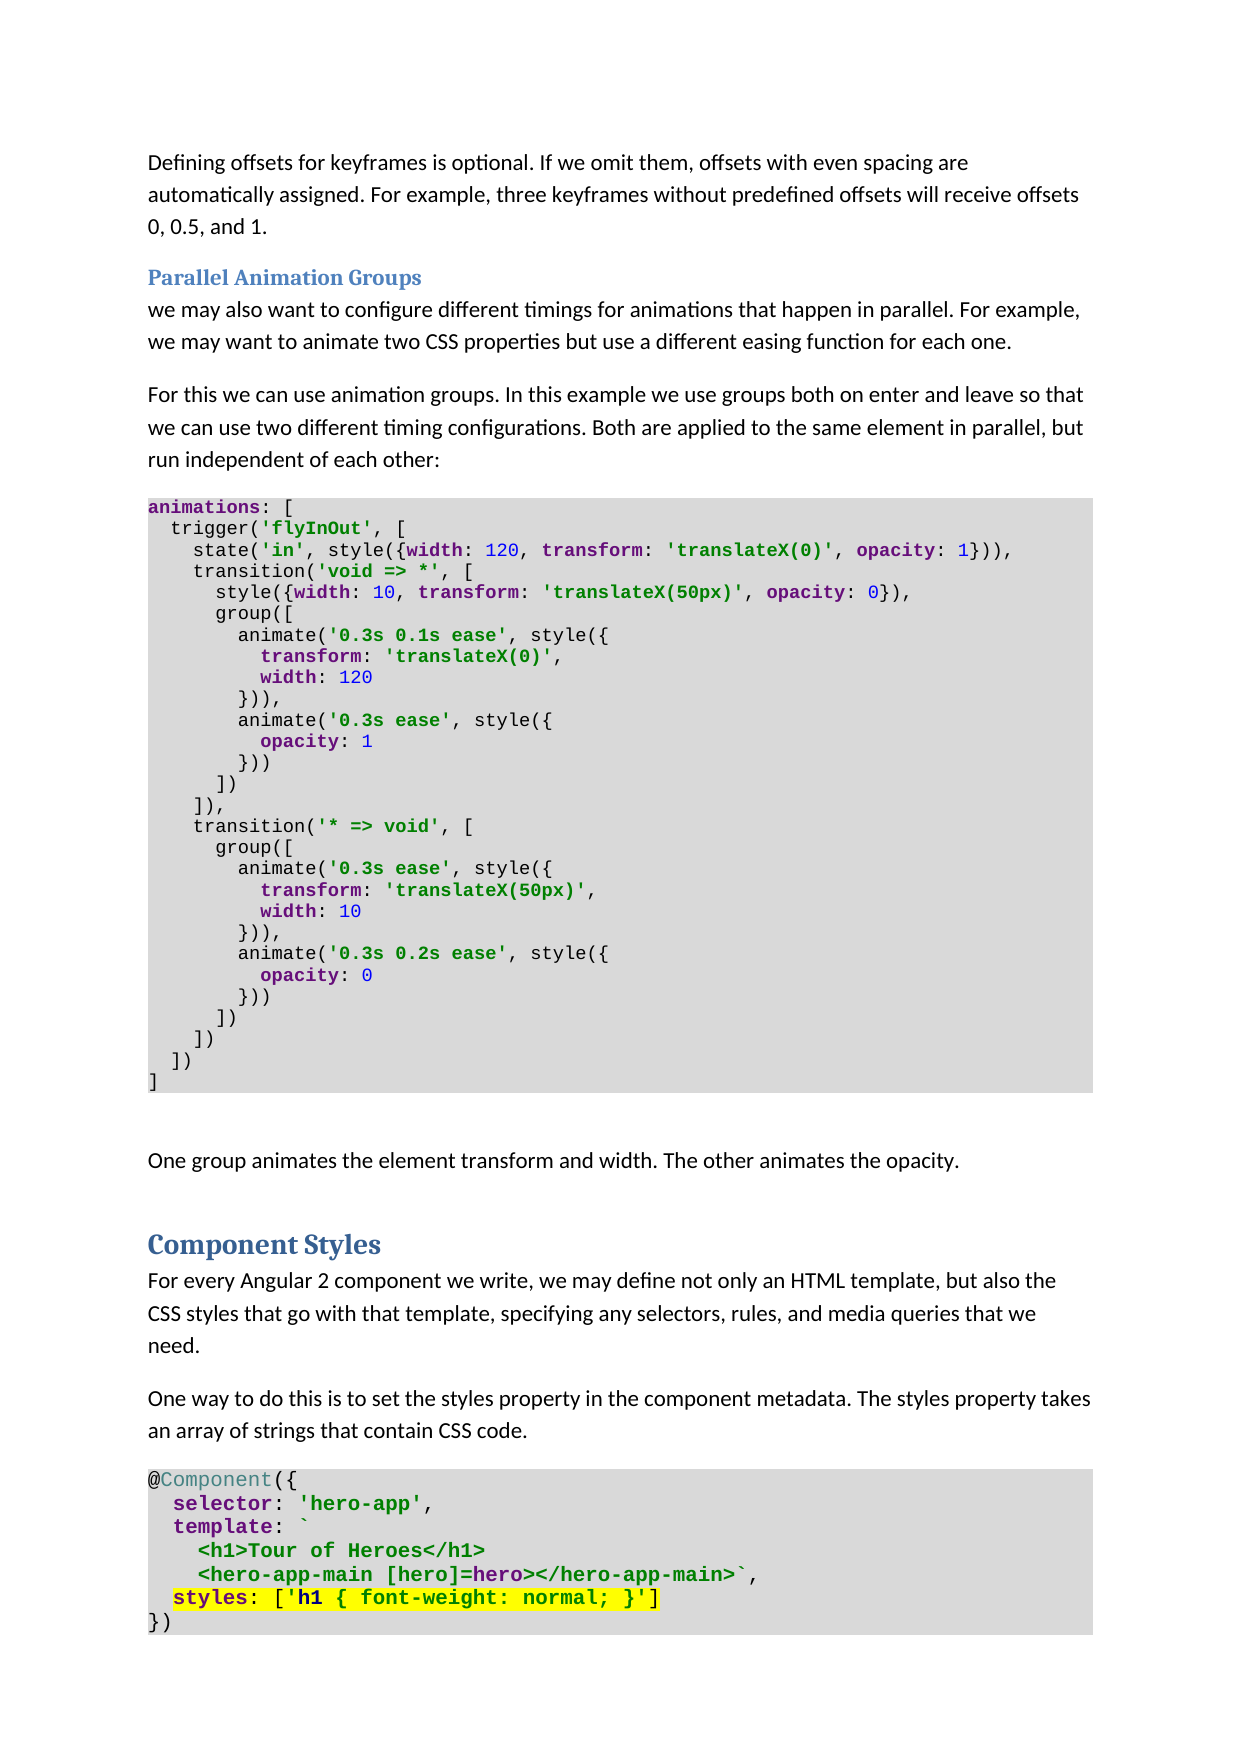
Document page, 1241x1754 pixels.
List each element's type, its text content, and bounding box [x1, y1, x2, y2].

text One group animates the element transform and width. The other animates the opacity. [148, 1146, 1093, 1174]
subtitle Component Styles [148, 1228, 1093, 1262]
text we may also want to configure different timings for animations that happen in parallel. For example, we may want to animate two CSS properties but use a different easing function for each one. [148, 295, 1093, 355]
text One way to do this is to set the styles property in the component metadata. The styles property takes an array of strings that contain CSS code. [148, 1384, 1093, 1444]
text animations: [ trigger('flyInOut', [ state('in', style({width: 120, transform: 'translateX(0)', opacity: 1})), transition('void => *', [ style({width: 10, transform: 'translateX(50px)', opacity: 0}), group([ animate('0.3s 0.1s ease', style({ transform: 'translateX(0)', width: 120 })), animate('0.3s ease', style({ opacity: 1 })) ]) ]), transition('* => void', [ group([ animate('0.3s ease', style({ transform: 'translateX(50px)', width: 10 })), animate('0.3s 0.2s ease', style({ opacity: 0 })) ]) ]) ]) ] [148, 498, 1093, 1093]
text For this we can use animation groups. In this example we use groups both on enter and leave so that we can use two different timing configurations. Both are applied to the same element in parallel, but run independent of each other: [148, 380, 1093, 473]
text Defining offsets for keyframes is optional. If we omit them, offsets with even spacing are automatically assigned. For example, three keyframes without predefined offsets will receive offsets 0, 0.5, and 1. [148, 148, 1093, 240]
subtitle Parallel Animation Groups [148, 265, 1093, 291]
text For every Angular 2 component we write, we may define not only an HTML template, but also the CSS styles that go with that template, specifying any selectors, rules, and media queries that we need. [148, 1267, 1093, 1359]
